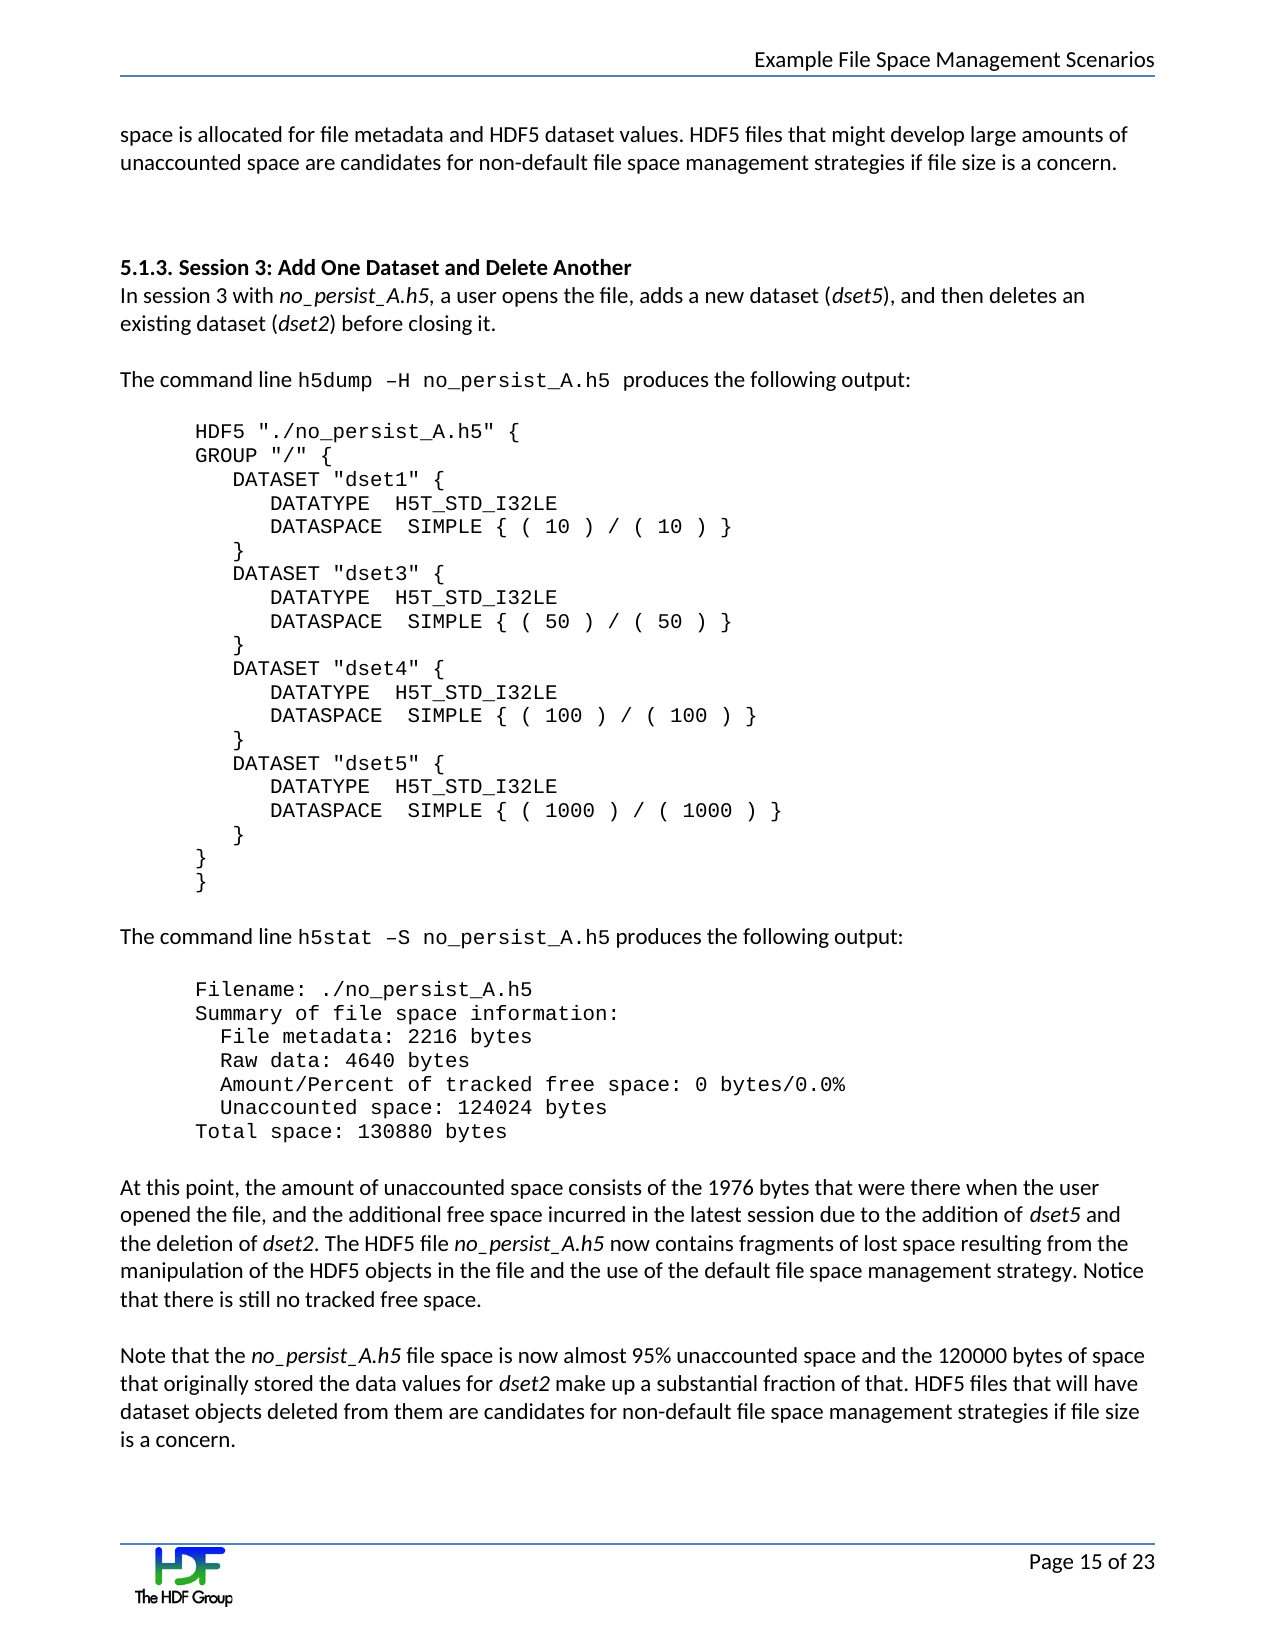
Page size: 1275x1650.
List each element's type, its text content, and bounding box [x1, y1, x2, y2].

text DATASET "dset3" { [195, 563, 1155, 587]
text DATASPACE SIMPLE { ( 1000 ) / ( 1000 ) } [195, 800, 1155, 823]
text DATATYPE H5T_STD_I32LE [195, 682, 1155, 705]
text DATATYPE H5T_STD_I32LE [195, 492, 1155, 516]
subtitle Session 3: Add One Dataset and Delete Another [120, 253, 1155, 281]
text File metadata: 2216 bytes [195, 1026, 1155, 1050]
text Total space: 130880 bytes [195, 1121, 1155, 1144]
text DATASET "dset4" { [195, 658, 1155, 682]
text At this point, the amount of unaccounted space consists of the 1976 bytes that were there when the user opened the file, and the additional free space incurred in the latest session due to the addition of dset5 and the deletion of dset2. The HDF5 file no_persist_A.h5 now contains fragments of lost space resulting from the manipulation of the HDF5 objects in the file and the use of the default file space management strategy. Notice that there is still no tracked free space. [120, 1173, 1155, 1313]
picture [135, 1547, 233, 1607]
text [120, 120, 1155, 176]
text } [195, 729, 1155, 753]
text } [195, 871, 1155, 894]
text Raw data: 4640 bytes [195, 1050, 1155, 1074]
text } [195, 540, 1155, 563]
text DATASET "dset5" { [195, 753, 1155, 776]
text } [195, 847, 1155, 871]
text Amount/Percent of tracked free space: 0 bytes/0.0% [195, 1074, 1155, 1097]
text DATATYPE H5T_STD_I32LE [195, 587, 1155, 611]
text In session 3 with no_persist_A.h5, a user opens the file, adds a new dataset (dset5), and then deletes an existing dataset (dset2) before closing it. [120, 281, 1155, 337]
text Filename: ./no_persist_A.h5 [195, 979, 1155, 1003]
text DATATYPE H5T_STD_I32LE [195, 776, 1155, 800]
text } [195, 634, 1155, 658]
text The command line h5dump –H no_persist_A.h5 produces the following output: [120, 365, 1155, 393]
text GROUP "/" { [195, 445, 1155, 469]
text DATASPACE SIMPLE { ( 10 ) / ( 10 ) } [195, 516, 1155, 540]
text Unaccounted space: 124024 bytes [195, 1097, 1155, 1121]
text HDF5 "./no_persist_A.h5" { [195, 422, 1155, 445]
text DATASPACE SIMPLE { ( 50 ) / ( 50 ) } [195, 611, 1155, 634]
text DATASPACE SIMPLE { ( 100 ) / ( 100 ) } [195, 705, 1155, 729]
text Note that the no_persist_A.h5 file space is now almost 95% unaccounted space and the 120000 bytes of space that originally stored the data values for dset2 make up a substantial fraction of that. HDF5 files that will have dataset objects deleted from them are candidates for non-default file space management strategies if file size is a concern. [120, 1341, 1155, 1453]
text } [195, 823, 1155, 847]
text DATASET "dset1" { [195, 469, 1155, 492]
text Summary of file space information: [195, 1003, 1155, 1026]
text The command line h5stat –S no_persist_A.h5 produces the following output: [120, 922, 1155, 951]
